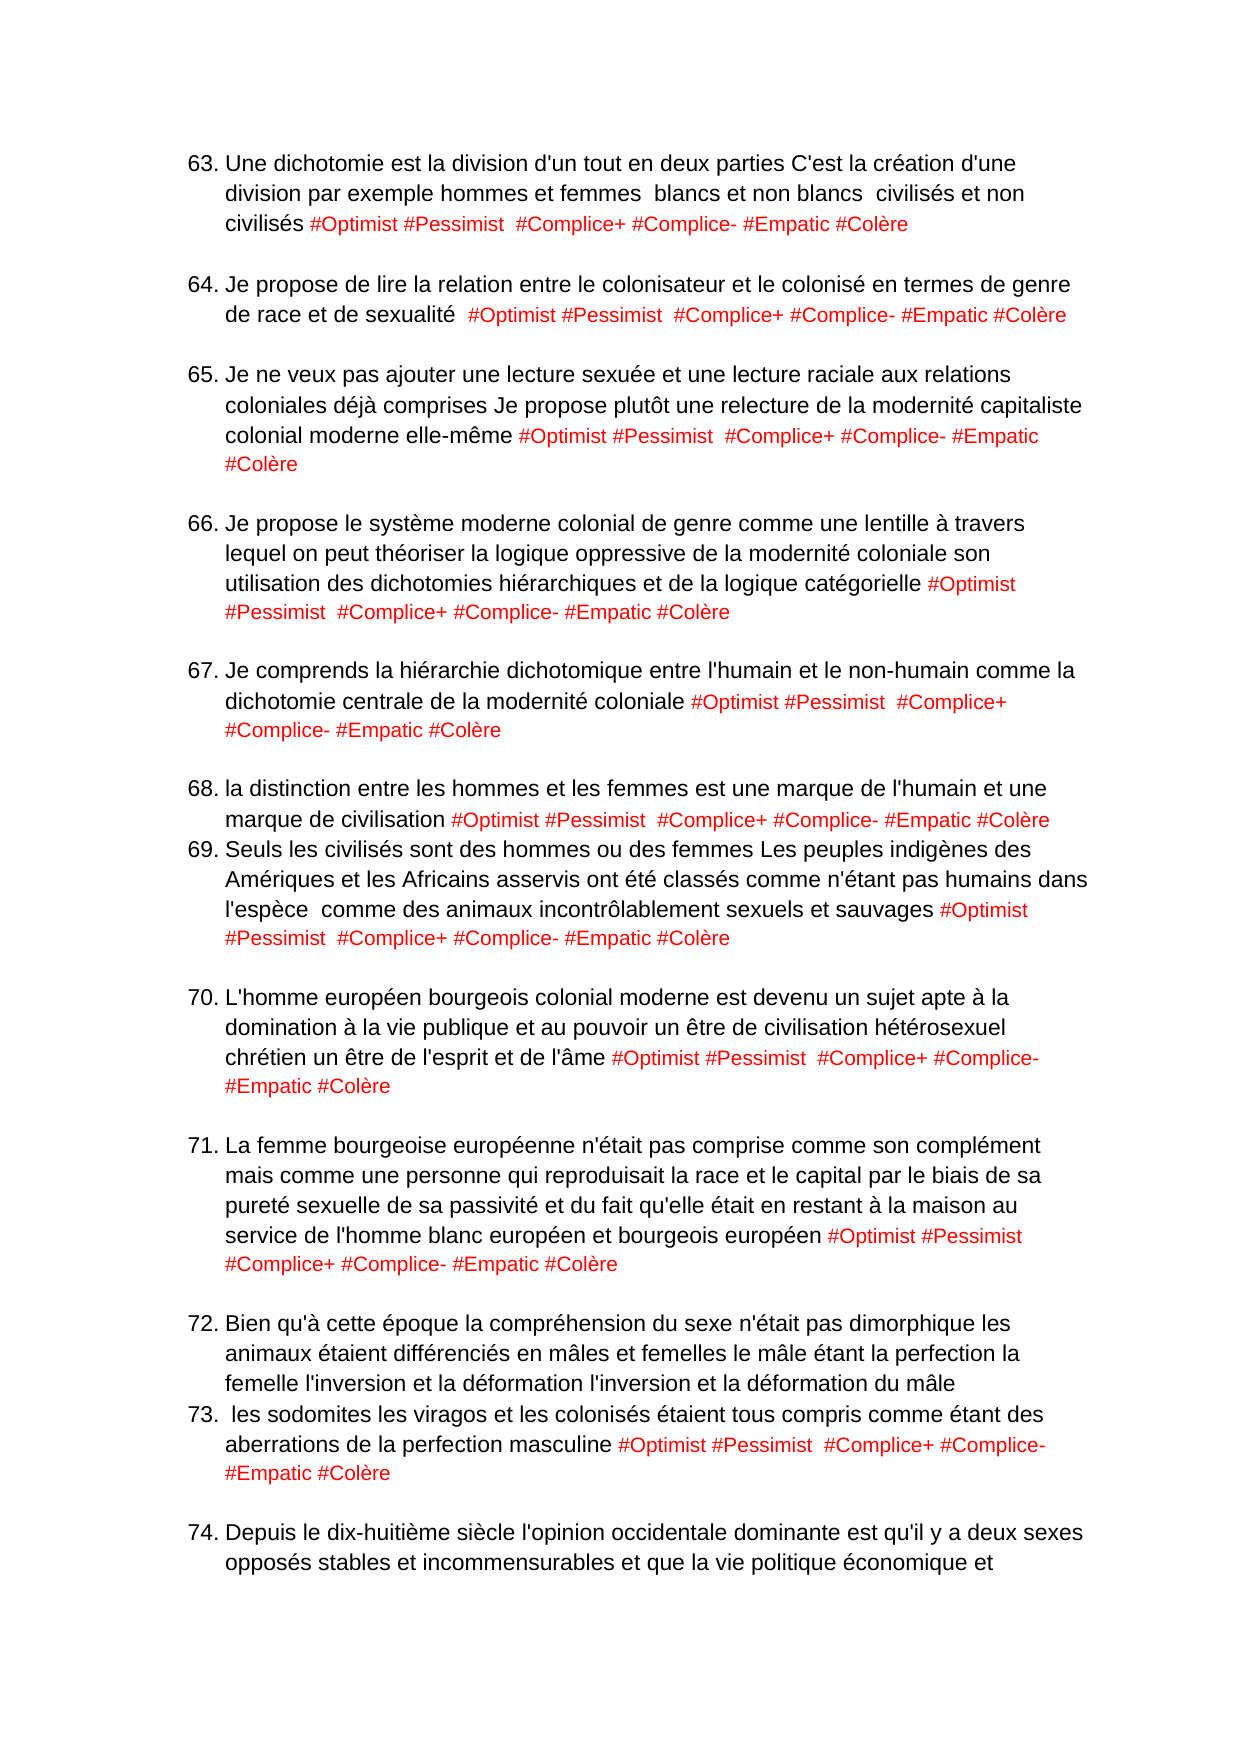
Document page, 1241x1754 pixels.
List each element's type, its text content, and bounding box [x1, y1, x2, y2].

list les sodomites les viragos et les colonisés étaient tous compris comme étant des aberrations de la perfection masculine #Optimist #Pessimist #Complice+ #Complice- #Empatic #Colère [187, 1401, 1090, 1485]
list Seuls les civilisés sont des hommes ou des femmes Les peuples indigènes des Amériques et les Africains asservis ont été classés comme n'étant pas humains dans l'espèce comme des animaux incontrôlablement sexuels et sauvages #Optimist #Pessimist #Complice+ #Complice- #Empatic #Colère [187, 836, 1090, 950]
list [187, 1518, 1090, 1575]
list Une dichotomie est la division d'un tout en deux parties C'est la création d'une division par exemple hommes et femmes blancs et non blancs civilisés et non civilisés #Optimist #Pessimist #Complice+ #Complice- #Empatic #Colère [187, 150, 1090, 237]
list La femme bourgeoise européenne n'était pas comprise comme son complément mais comme une personne qui reproduisait la race et le capital par le biais de sa pureté sexuelle de sa passivité et du fait qu'elle était en restant à la maison au service de l'homme blanc européen et bourgeois européen #Optimist #Pessimist #Complice+ #Complice- #Empatic #Colère [187, 1132, 1090, 1276]
list Je propose le système moderne colonial de genre comme une lentille à travers lequel on peut théoriser la logique oppressive de la modernité coloniale son utilisation des dichotomies hiérarchiques et de la logique catégorielle #Optimist #Pessimist #Complice+ #Complice- #Empatic #Colère [187, 509, 1090, 624]
list Je ne veux pas ajouter une lecture sexuée et une lecture raciale aux relations coloniales déjà comprises Je propose plutôt une relecture de la modernité capitaliste colonial moderne elle-même #Optimist #Pessimist #Complice+ #Complice- #Empatic #Colère [187, 361, 1090, 476]
list la distinction entre les hommes et les femmes est une marque de l'humain et une marque de civilisation #Optimist #Pessimist #Complice+ #Complice- #Empatic #Colère [187, 775, 1090, 832]
list L'homme européen bourgeois colonial moderne est devenu un sujet apte à la domination à la vie publique et au pouvoir un être de civilisation hétérosexuel chrétien un être de l'esprit et de l'âme #Optimist #Pessimist #Complice+ #Complice- #Empatic #Colère [187, 984, 1090, 1098]
list Bien qu'à cette époque la compréhension du sexe n'était pas dimorphique les animaux étaient différenciés en mâles et femelles le mâle étant la perfection la femelle l'inversion et la déformation l'inversion et la déformation du mâle [187, 1310, 1090, 1397]
list Je propose de lire la relation entre le colonisateur et le colonisé en termes de genre de race et de sexualité #Optimist #Pessimist #Complice+ #Complice- #Empatic #Colère [187, 271, 1090, 327]
list Je comprends la hiérarchie dichotomique entre l'humain et le non-humain comme la dichotomie centrale de la modernité coloniale #Optimist #Pessimist #Complice+ #Complice- #Empatic #Colère [187, 657, 1090, 742]
